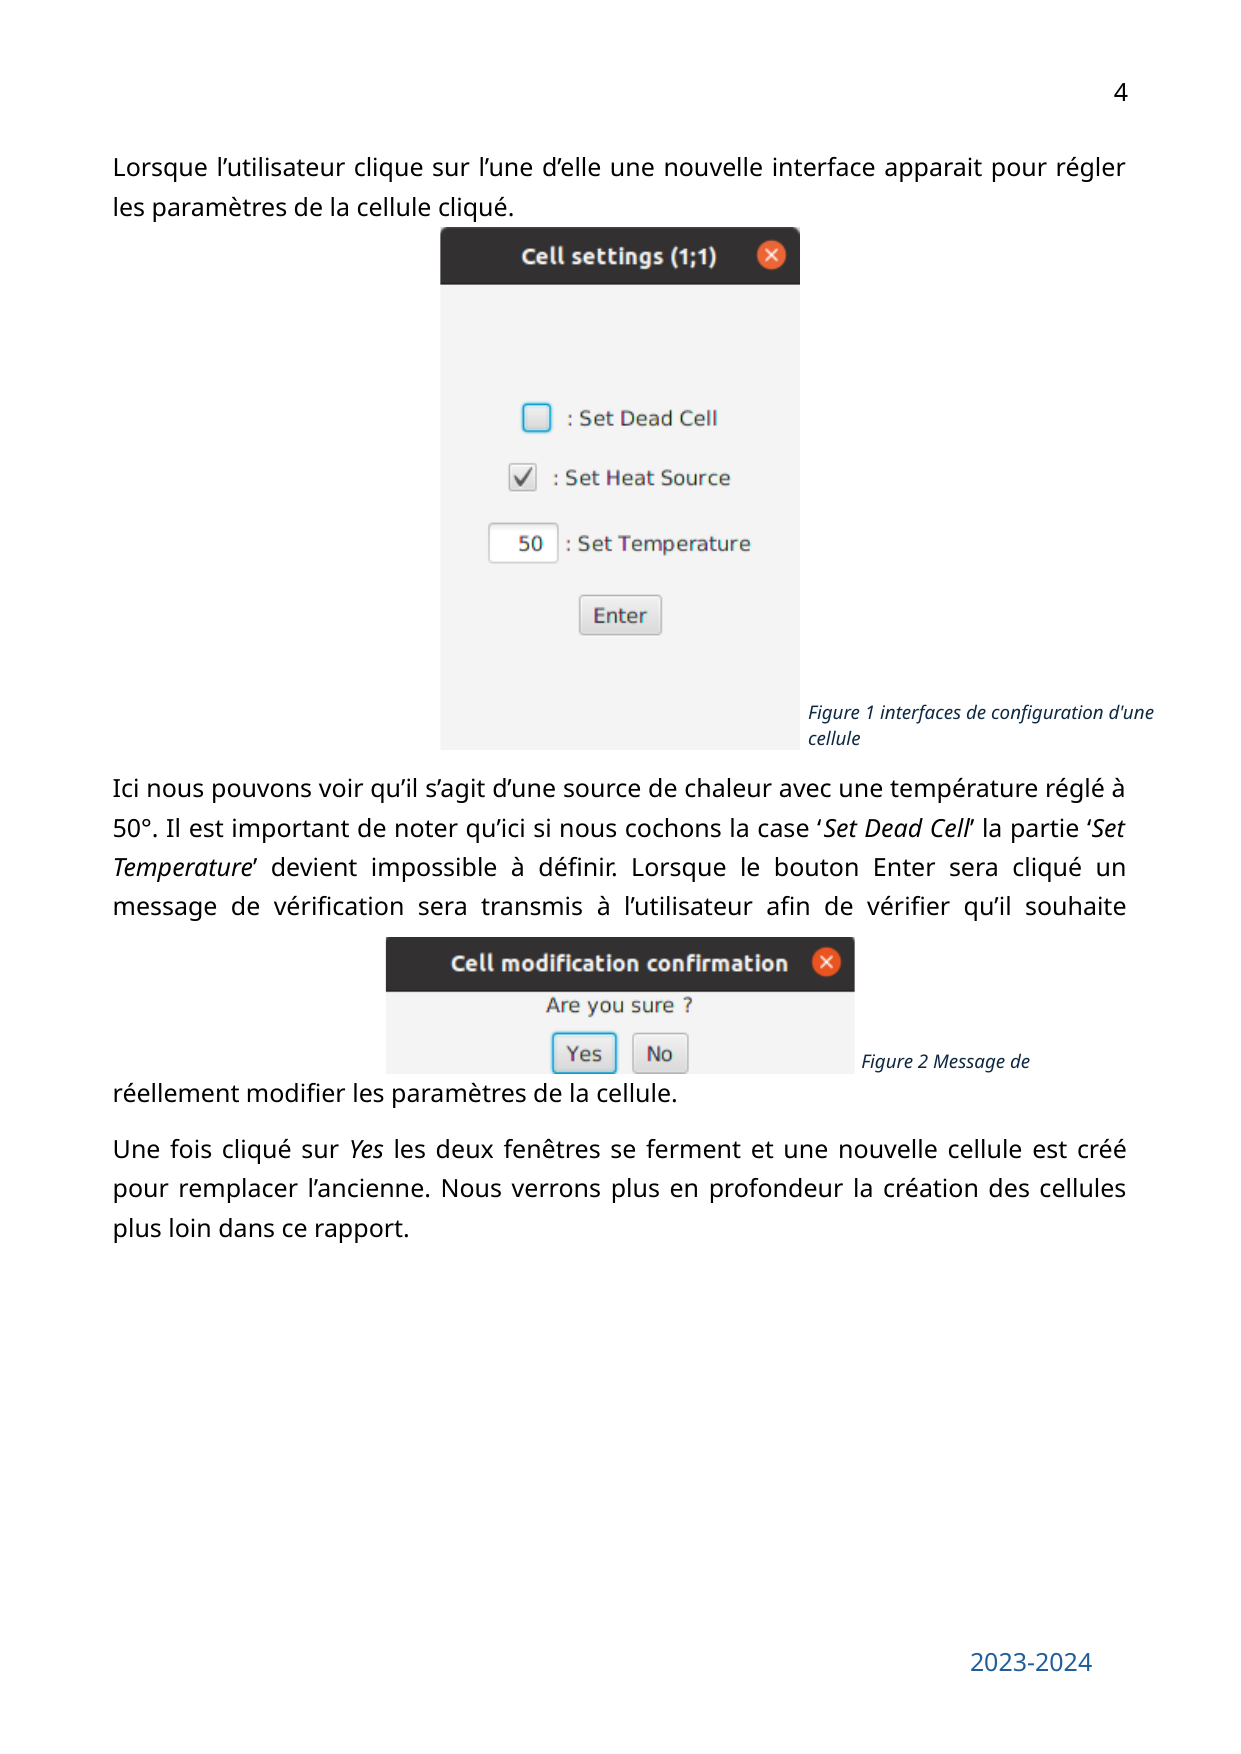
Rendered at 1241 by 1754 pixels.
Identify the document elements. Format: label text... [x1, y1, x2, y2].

text Une fois cliqué sur Yes les deux fenêtres se ferment et une nouvelle cellule est créé pour remplacer l’ancienne. Nous verrons plus en profondeur la création des cellules plus loin dans ce rapport. [112, 1132, 1128, 1244]
text Lorsque l’utilisateur clique sur l’une d’elle une nouvelle interface apparait pour régler les paramètres de la cellule cliqué. [112, 150, 1128, 223]
picture [440, 227, 800, 750]
picture [385, 937, 855, 1074]
